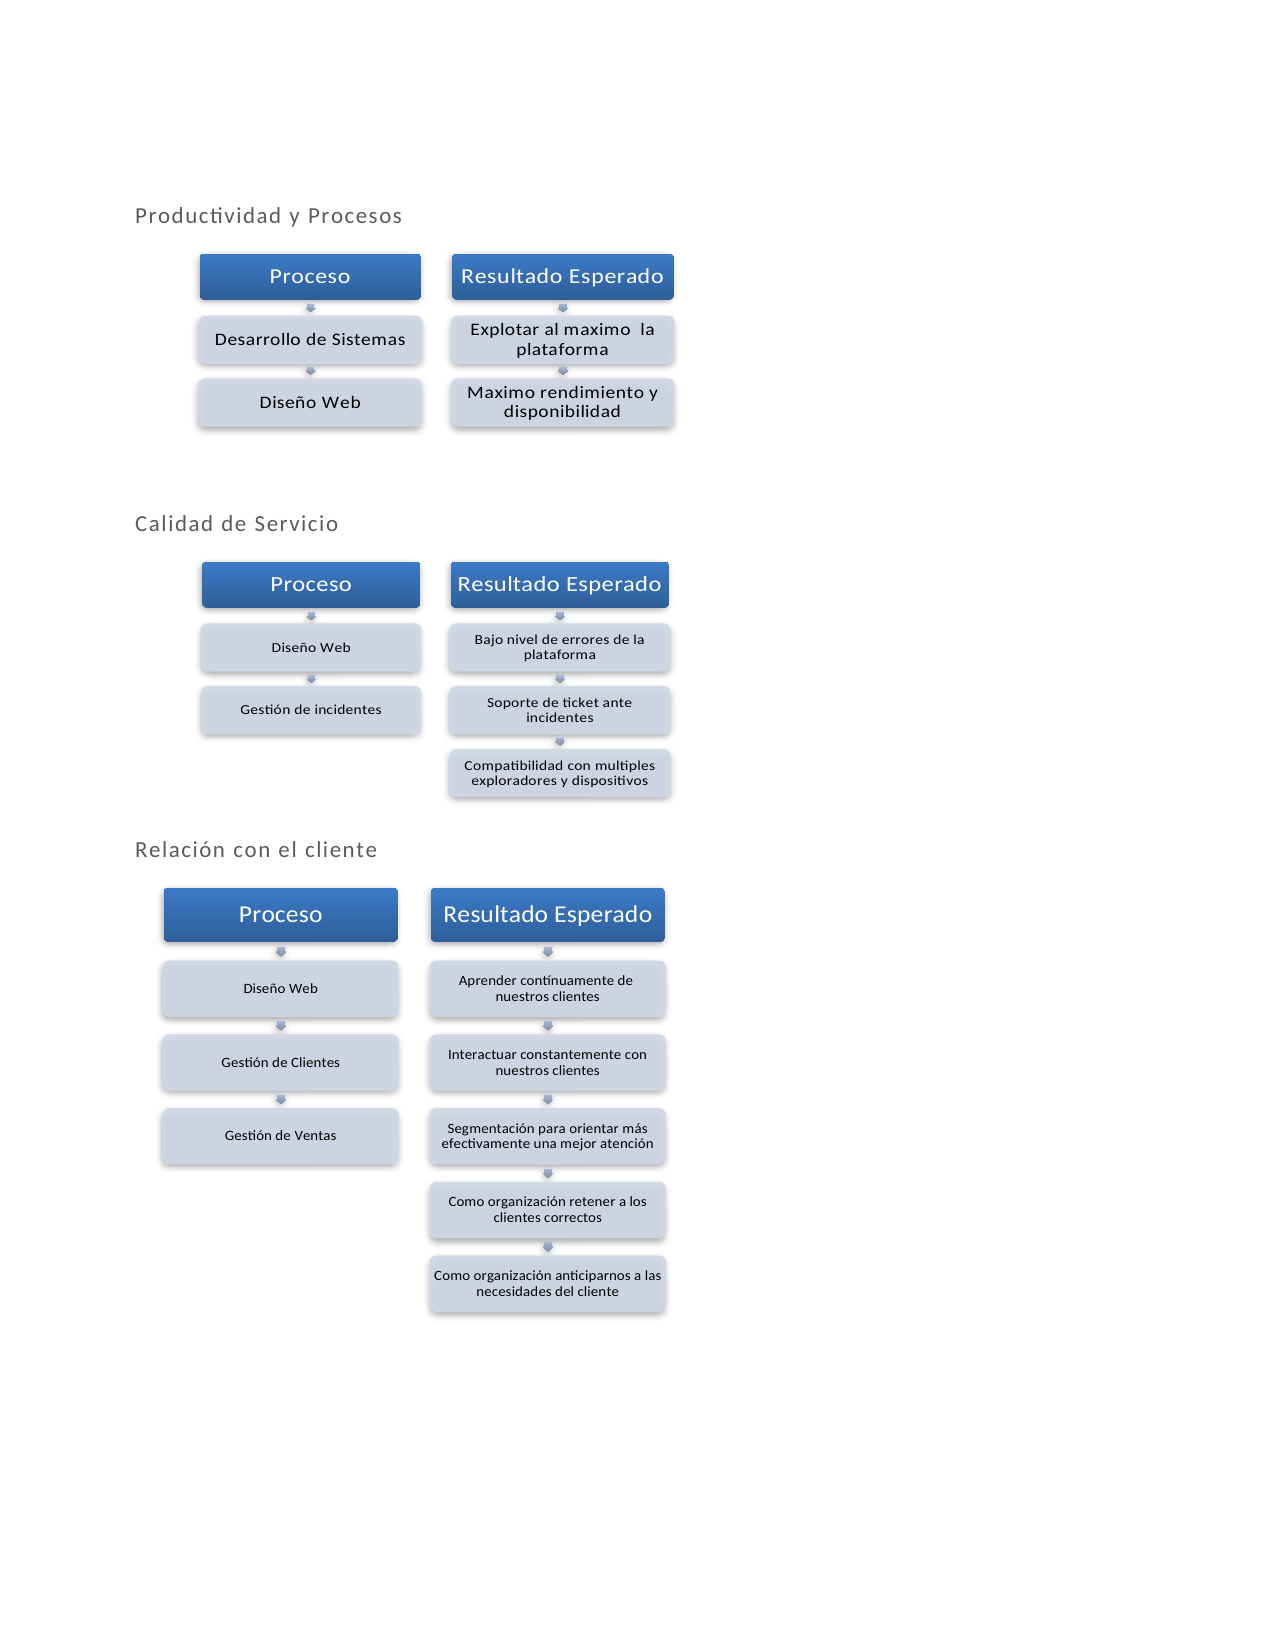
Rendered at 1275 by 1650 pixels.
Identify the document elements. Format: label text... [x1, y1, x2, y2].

subtitle Productividad y Procesos [135, 201, 1140, 229]
subtitle Calidad de Servicio [135, 509, 1140, 537]
subtitle Relación con el cliente [135, 835, 1140, 863]
